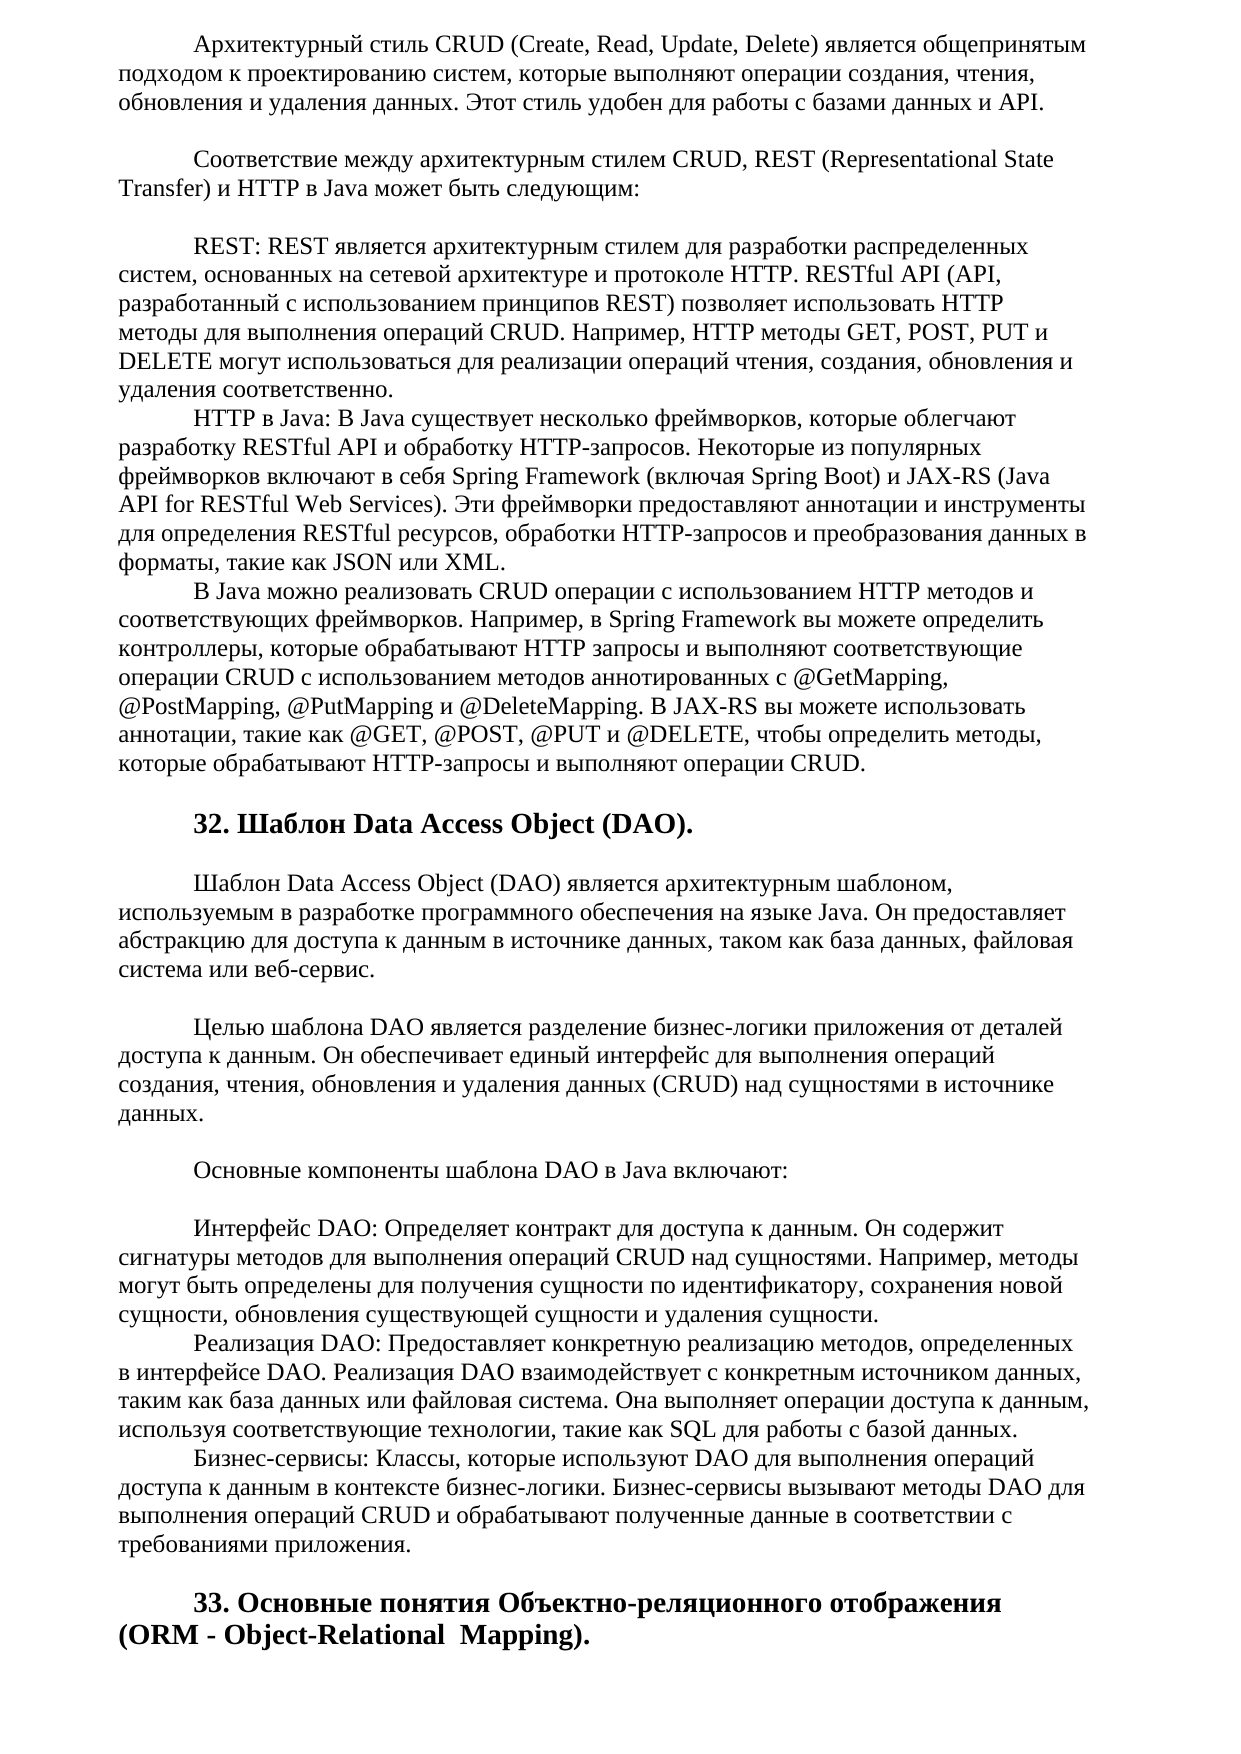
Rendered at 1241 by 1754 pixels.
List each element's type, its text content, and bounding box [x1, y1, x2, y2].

text Основные компоненты шаблона DAO в Java включают: [118, 1156, 1090, 1184]
text Интерфейс DAO: Определяет контракт для доступа к данным. Он содержит сигнатуры методов для выполнения операций CRUD над сущностями. Например, методы могут быть определены для получения сущности по идентификатору, сохранения новой сущности, обновления существующей сущности и удаления сущности. [118, 1213, 1090, 1328]
text Целью шаблона DAO является разделение бизнес-логики приложения от деталей доступа к данным. Он обеспечивает единый интерфейс для выполнения операций создания, чтения, обновления и удаления данных (CRUD) над сущностями в источнике данных. [118, 1012, 1090, 1127]
text Бизнес-сервисы: Классы, которые используют DAO для выполнения операций доступа к данным в контексте бизнес-логики. Бизнес-сервисы вызывают методы DAO для выполнения операций CRUD и обрабатывают полученные данные в соответствии с требованиями приложения. [118, 1443, 1090, 1558]
text REST: REST является архитектурным стилем для разработки распределенных систем, основанных на сетевой архитектуре и протоколе HTTP. RESTful API (API, разработанный с использованием принципов REST) позволяет использовать HTTP методы для выполнения операций CRUD. Например, HTTP методы GET, POST, PUT и DELETE могут использоваться для реализации операций чтения, создания, обновления и удаления соответственно. [118, 231, 1090, 403]
text 33. Основные понятия Объектно-реляционного отображения (ORM - Object-Relational Mapping). [118, 1587, 1008, 1651]
text HTTP в Java: В Java существует несколько фреймворков, которые облегчают разработку RESTful API и обработку HTTP-запросов. Некоторые из популярных фреймворков включают в себя Spring Framework (включая Spring Boot) и JAX-RS (Java API for RESTful Web Services). Эти фреймворки предоставляют аннотации и инструменты для определения RESTful ресурсов, обработки HTTP-запросов и преобразования данных в форматы, такие как JSON или XML. [118, 403, 1090, 576]
text Соответствие между архитектурным стилем CRUD, REST (Representational State Transfer) и HTTP в Java может быть следующим: [118, 144, 1090, 202]
text Шаблон Data Access Object (DAO) является архитектурным шаблоном, используемым в разработке программного обеспечения на языке Java. Он предоставляет абстракцию для доступа к данным в источнике данных, таком как база данных, файловая система или веб-сервис. [118, 868, 1090, 983]
text 32. Шаблон Data Access Object (DAO). [118, 806, 1090, 839]
text Реализация DAO: Предоставляет конкретную реализацию методов, определенных в интерфейсе DAO. Реализация DAO взаимодействует с конкретным источником данных, таким как база данных или файловая система. Она выполняет операции доступа к данным, используя соответствующие технологии, такие как SQL для работы с базой данных. [118, 1328, 1090, 1443]
text В Java можно реализовать CRUD операции с использованием HTTP методов и соответствующих фреймворков. Например, в Spring Framework вы можете определить контроллеры, которые обрабатывают HTTP запросы и выполняют соответствующие операции CRUD с использованием методов аннотированных с @GetMapping, @PostMapping, @PutMapping и @DeleteMapping. В JAX-RS вы можете использовать аннотации, такие как @GET, @POST, @PUT и @DELETE, чтобы определить методы, которые обрабатывают HTTP-запросы и выполняют операции CRUD. [118, 576, 1090, 777]
text Архитектурный стиль CRUD (Create, Read, Update, Delete) является общепринятым подходом к проектированию систем, которые выполняют операции создания, чтения, обновления и удаления данных. Этот стиль удобен для работы с базами данных и API. [118, 29, 1090, 116]
